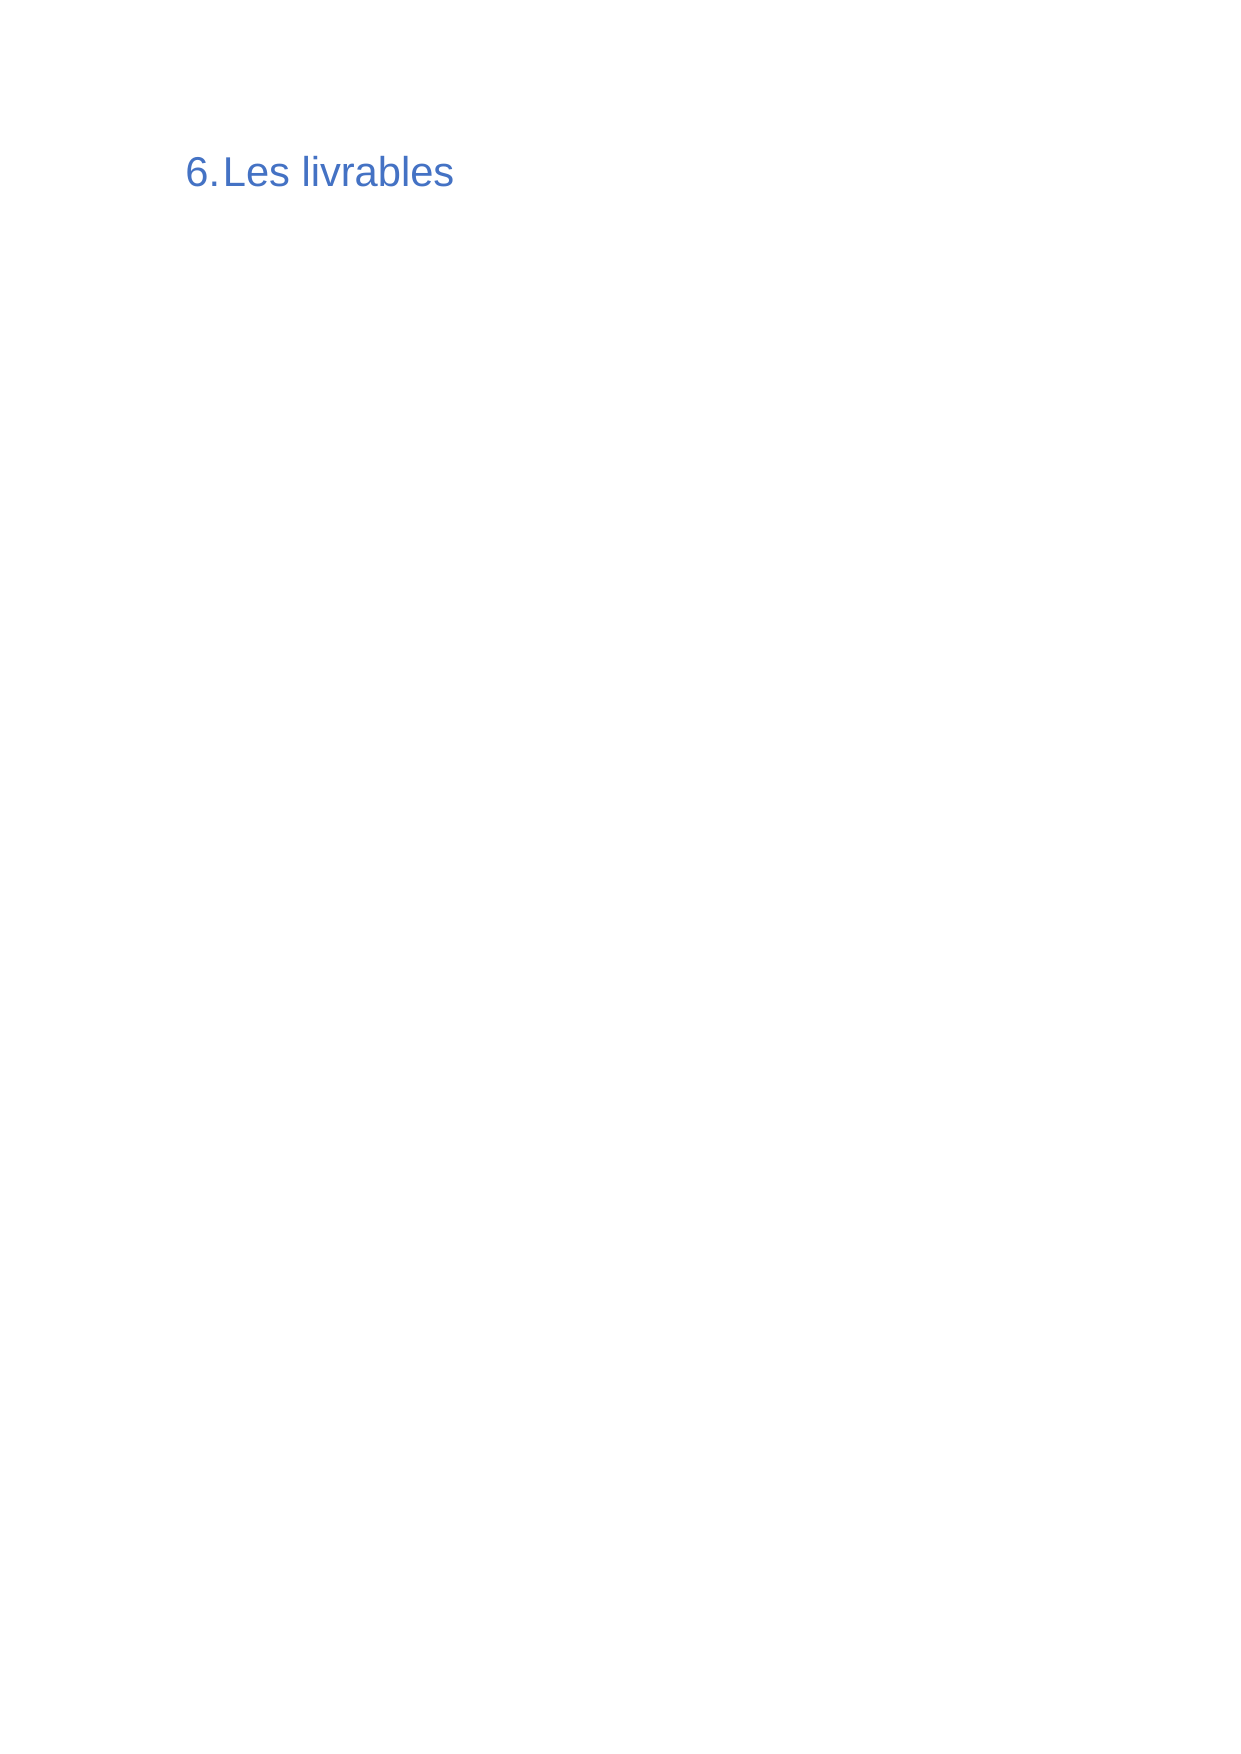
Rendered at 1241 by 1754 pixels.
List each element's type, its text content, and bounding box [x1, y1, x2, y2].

list Les livrables [185, 148, 1093, 196]
